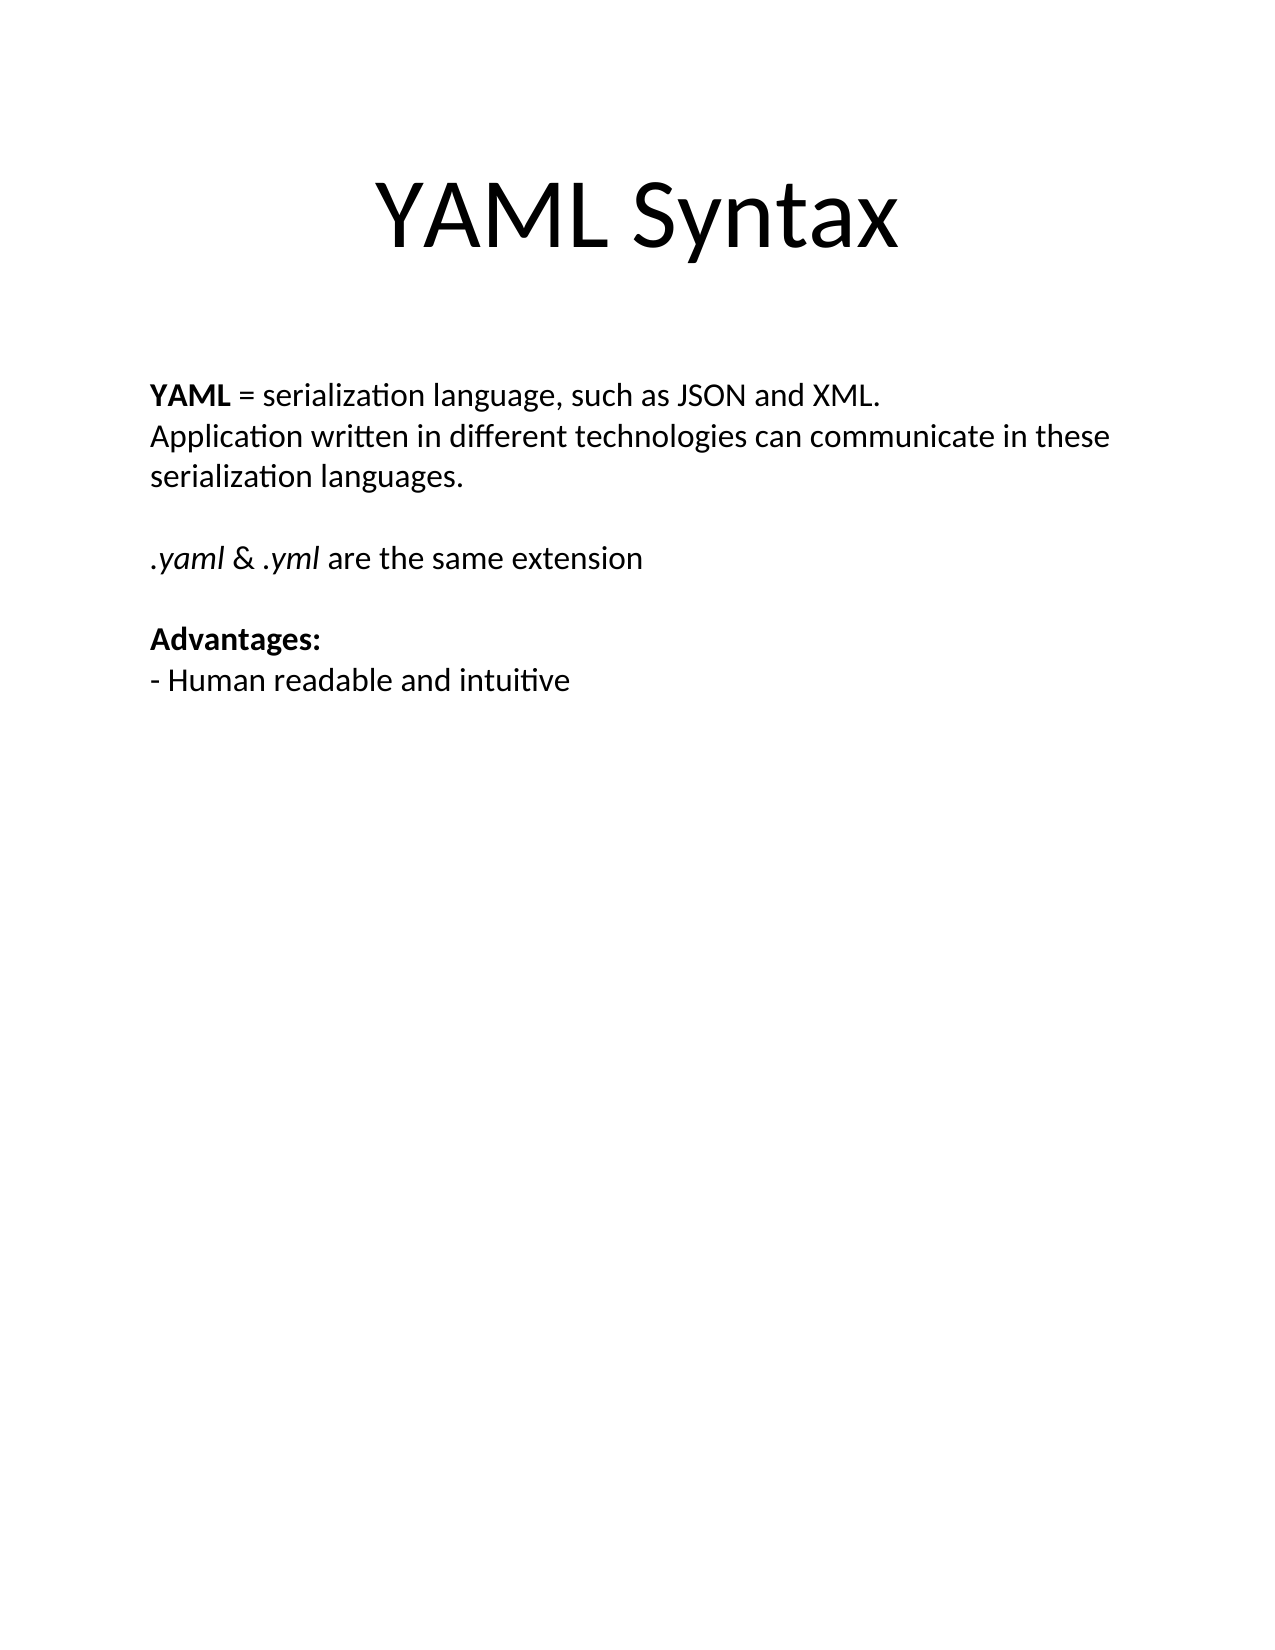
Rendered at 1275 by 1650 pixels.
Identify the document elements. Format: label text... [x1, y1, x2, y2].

text - Human readable and intuitive [150, 659, 1125, 771]
text YAML Syntax [150, 150, 1125, 272]
text YAML = serialization language, such as JSON and XML. Application written in different technologies can communicate in these serialization languages. .yaml & .yml are the same extension Advantages: [150, 303, 1125, 659]
